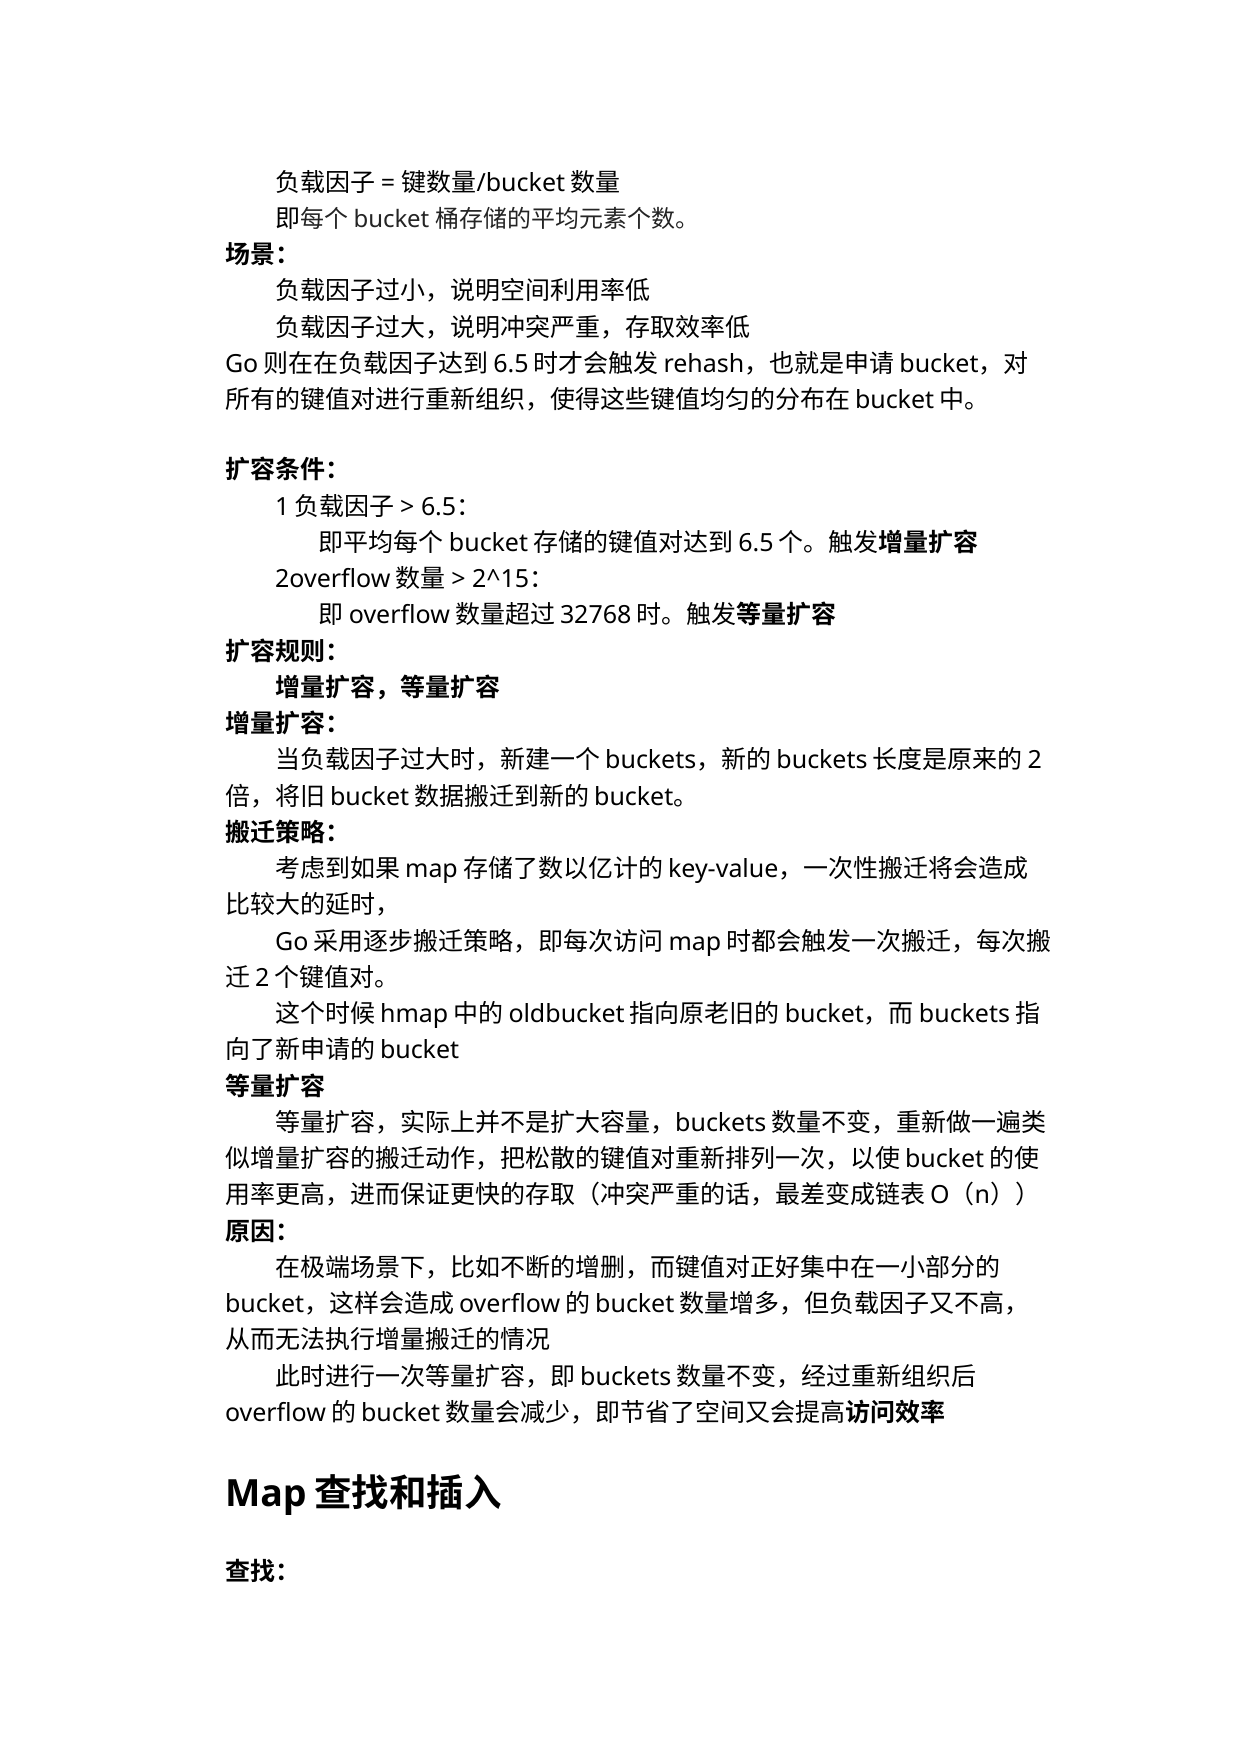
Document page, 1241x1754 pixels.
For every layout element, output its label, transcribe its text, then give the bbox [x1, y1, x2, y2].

text 1负载因子 > 6.5： [225, 486, 1053, 522]
text 搬迁策略： [225, 812, 1053, 848]
text 即overflow数量超过32768时。触发等量扩容 [225, 595, 1053, 631]
text 扩容规则： [225, 631, 1053, 667]
text 增量扩容，等量扩容 [225, 667, 1053, 703]
text 这个时候hmap中的oldbucket指向原老旧的bucket，而buckets指向了新申请的bucket [225, 993, 1053, 1066]
text 增量扩容： [225, 703, 1053, 740]
subtitle Map查找和插入 [225, 1458, 1053, 1523]
text 在极端场景下，比如不断的增删，而键值对正好集中在一小部分的bucket，这样会造成overflow的bucket数量增多，但负载因子又不高，从而无法执行增量搬迁的情况 [225, 1247, 1053, 1356]
text 等量扩容，实际上并不是扩大容量，buckets数量不变，重新做一遍类似增量扩容的搬迁动作，把松散的键值对重新排列一次，以使bucket的使用率更高，进而保证更快的存取（冲突严重的话，最差变成链表O（n）） [225, 1102, 1053, 1211]
text 扩容条件： [225, 450, 1053, 486]
text Go采用逐步搬迁策略，即每次访问map时都会触发一次搬迁，每次搬迁2个键值对。 [225, 921, 1053, 993]
text 查找： [225, 1552, 1053, 1588]
text Go则在在负载因子达到6.5时才会触发rehash，也就是申请bucket，对所有的键值对进行重新组织，使得这些键值均匀的分布在bucket中。 [225, 343, 1053, 416]
text 等量扩容 [225, 1066, 1053, 1102]
text 考虑到如果map存储了数以亿计的key-value，一次性搬迁将会造成比较大的延时， [225, 848, 1053, 921]
text 当负载因子过大时，新建一个buckets，新的buckets长度是原来的2倍，将旧bucket数据搬迁到新的bucket。 [225, 740, 1053, 812]
text 场景： [225, 234, 1053, 271]
text 负载因子过大，说明冲突严重，存取效率低 [225, 307, 1053, 343]
text 即每个 bucket 桶存储的平均元素个数。 [225, 198, 1053, 234]
text 即平均每个bucket存储的键值对达到6.5个。触发增量扩容 [225, 522, 1053, 558]
text 原因： [225, 1211, 1053, 1247]
text 此时进行一次等量扩容，即buckets数量不变，经过重新组织后overflow的bucket数量会减少，即节省了空间又会提高访问效率 [225, 1356, 1053, 1428]
text 负载因子过小，说明空间利用率低 [225, 271, 1053, 307]
text 2overflow数量 > 2^15： [225, 558, 1053, 595]
text 负载因子 = 键数量/bucket数量 [225, 162, 1053, 198]
